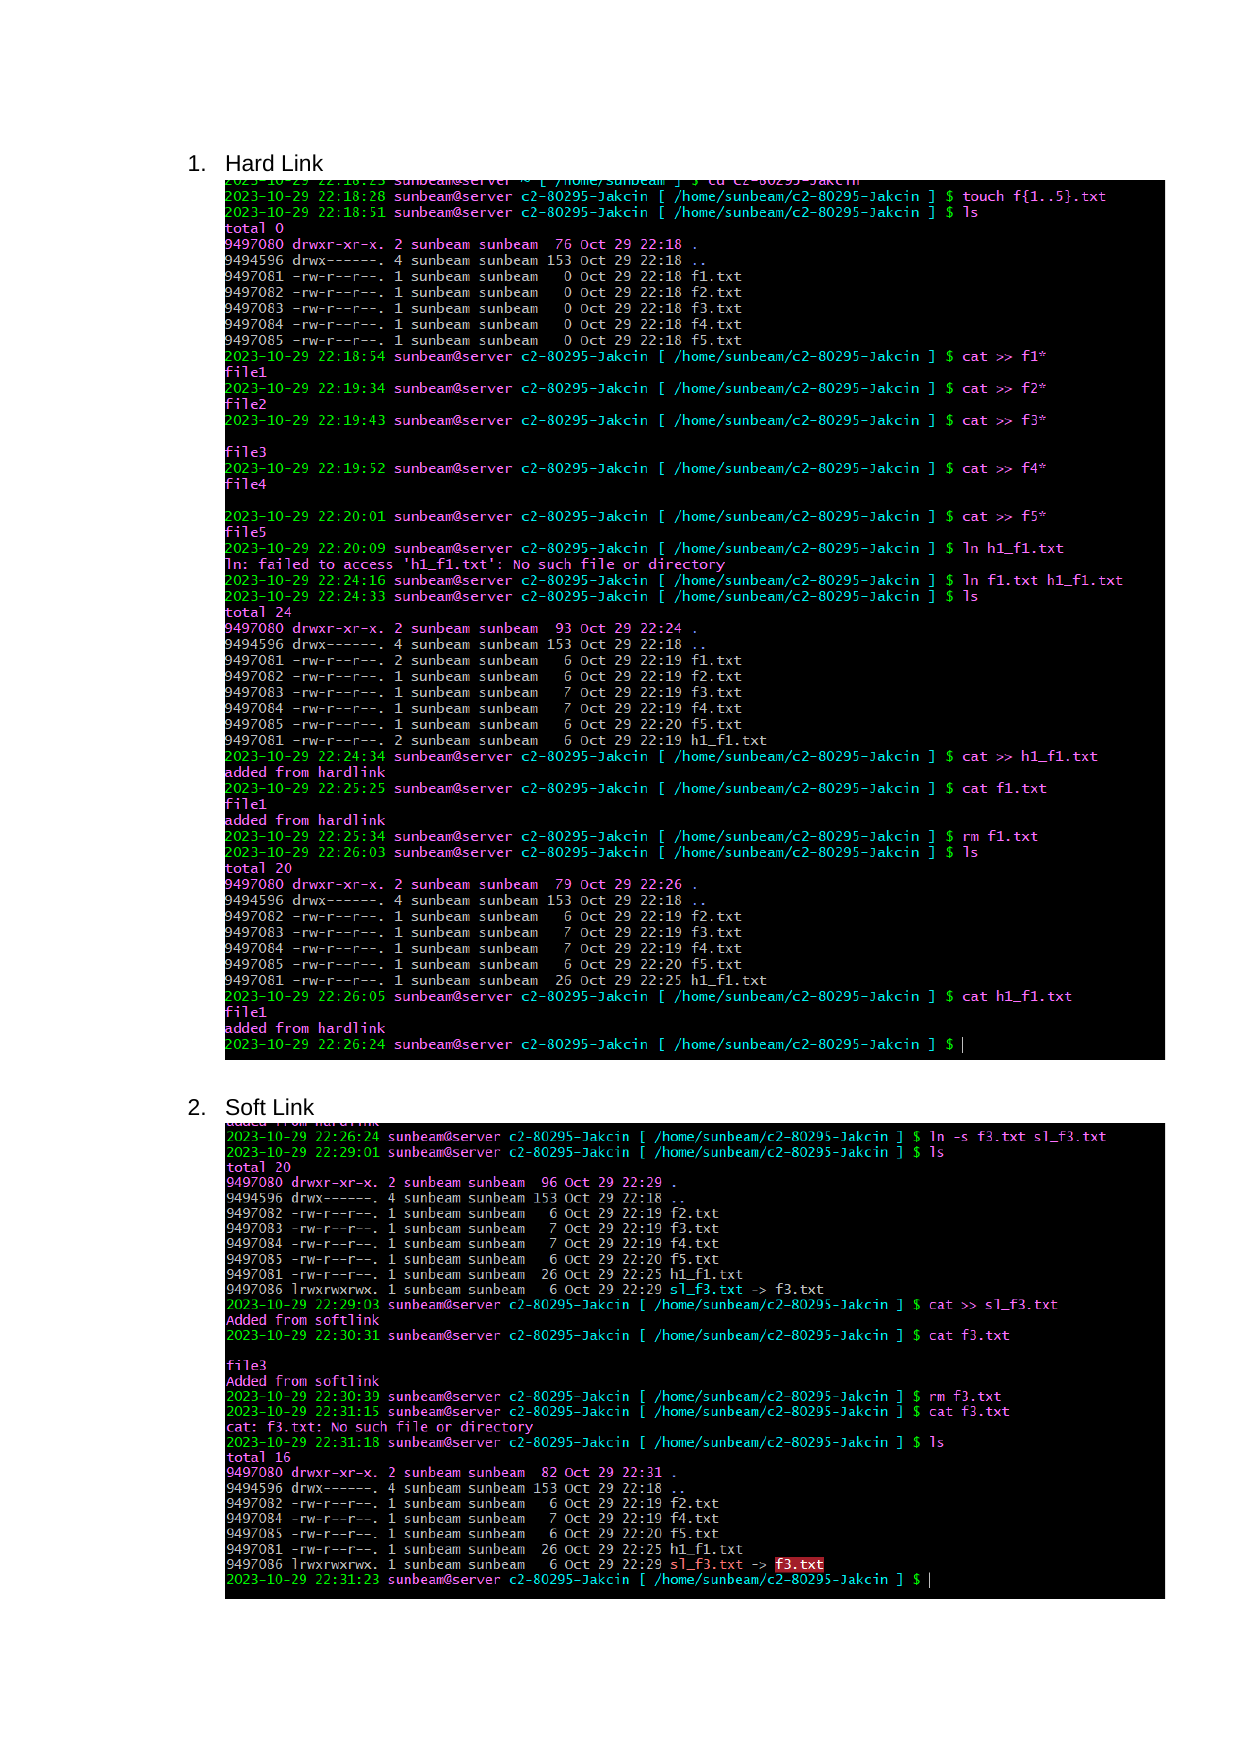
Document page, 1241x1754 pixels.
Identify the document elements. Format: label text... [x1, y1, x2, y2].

picture [225, 1123, 1166, 1599]
picture [225, 180, 1166, 1060]
list Soft Link [187, 1093, 1090, 1120]
list Hard Link [187, 150, 1090, 176]
